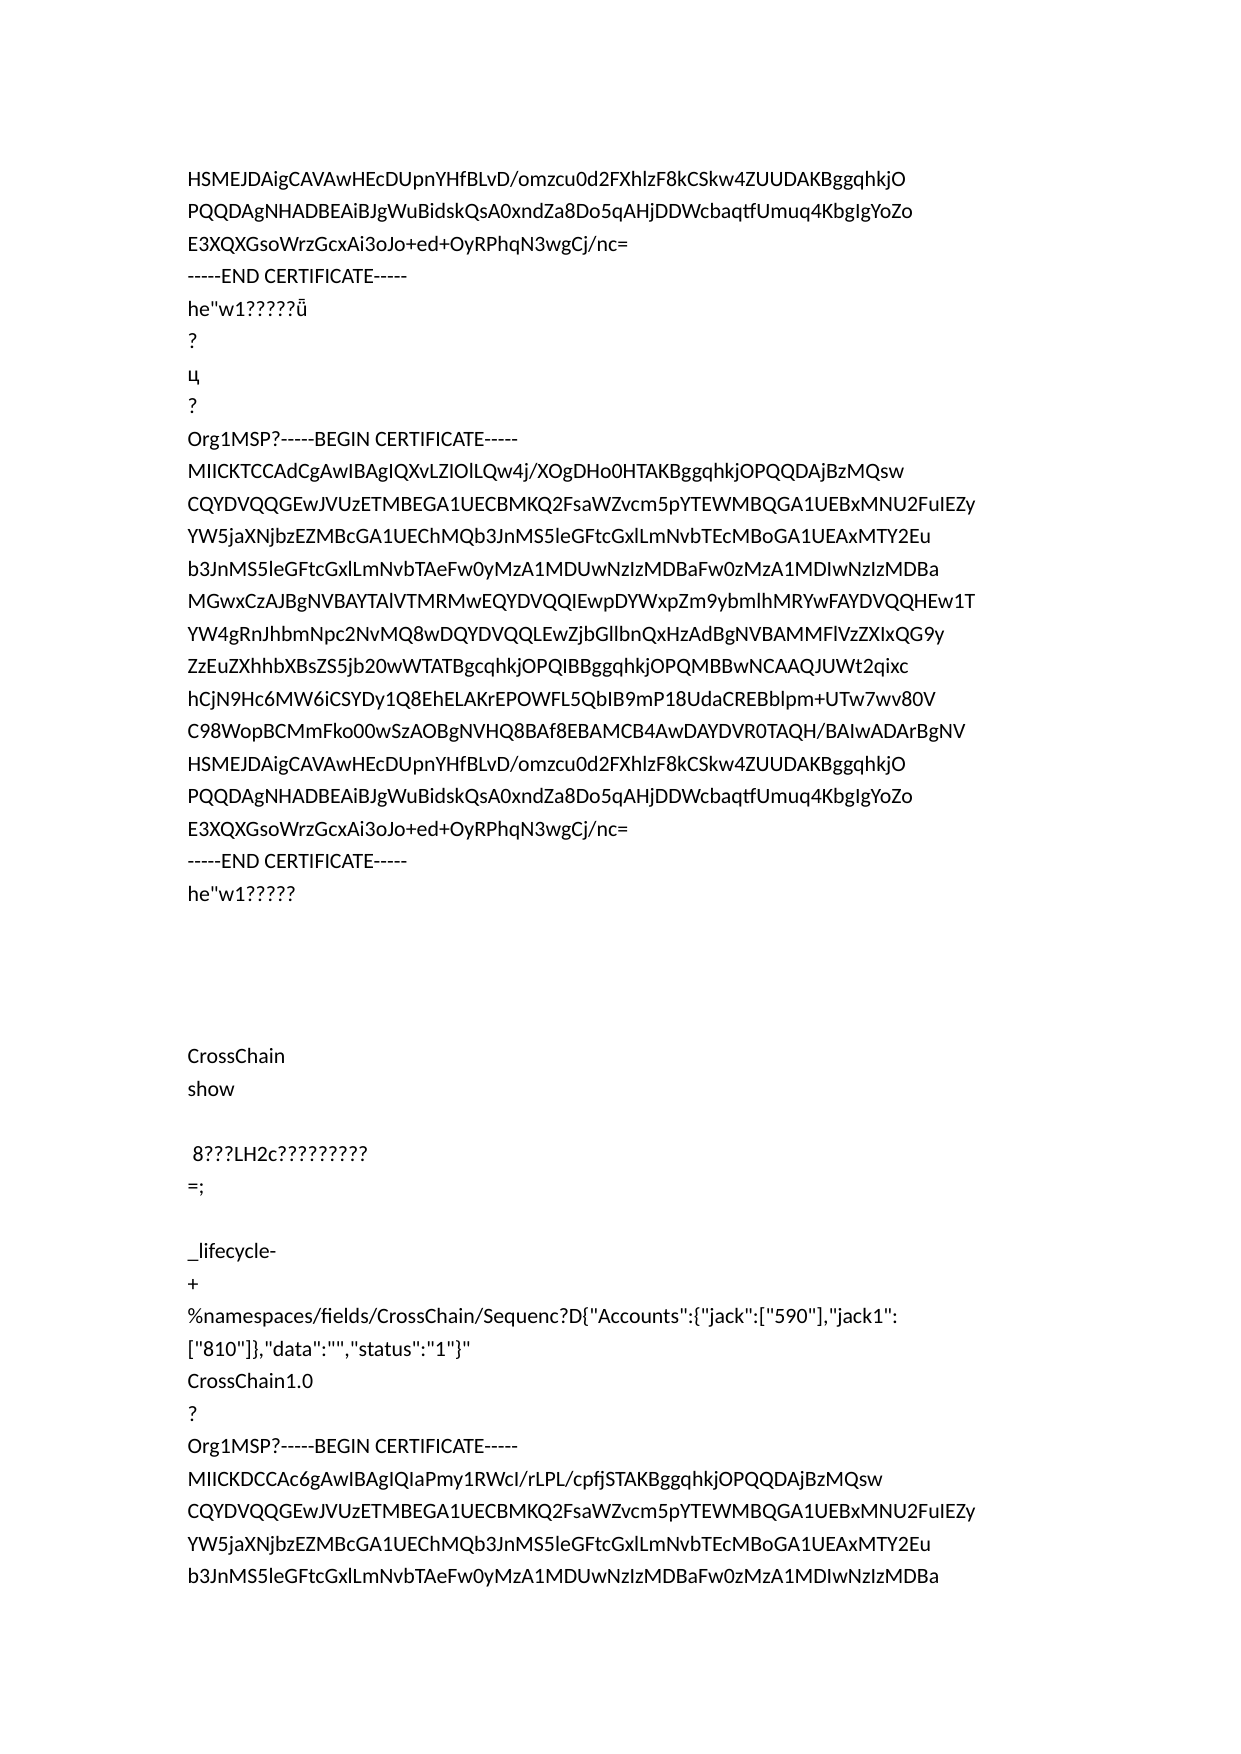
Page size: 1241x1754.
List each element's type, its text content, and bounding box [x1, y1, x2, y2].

text Org1MSP?-----BEGIN CERTIFICATE----- [187, 422, 1053, 454]
text YW5jaXNjbzEZMBcGA1UEChMQb3JnMS5leGFtcGxlLmNvbTEcMBoGA1UEAxMTY2Eu [187, 1527, 1053, 1559]
text %namespaces/fields/CrossChain/Sequenc?D{"Accounts":{"jack":["590"],"jack1":["810"]},"data":"","status":"1"}" [187, 1299, 1053, 1364]
text CrossChain1.0 [187, 1364, 1053, 1397]
text Org1MSP?-----BEGIN CERTIFICATE----- [187, 1429, 1053, 1462]
text PQQDAgNHADBEAiBJgWuBidskQsA0xndZa8Do5qAHjDDWcbaqtfUmuq4KbgIgYoZo [187, 779, 1053, 812]
text he"w1????? [187, 877, 1053, 909]
text YW4gRnJhbmNpc2NvMQ8wDQYDVQQLEwZjbGllbnQxHzAdBgNVBAMMFlVzZXIxQG9y [187, 617, 1053, 649]
text ? [187, 389, 1053, 422]
text show [187, 1072, 1053, 1104]
text MGwxCzAJBgNVBAYTAlVTMRMwEQYDVQQIEwpDYWxpZm9ybmlhMRYwFAYDVQQHEw1T [187, 584, 1053, 617]
text CrossChain [187, 1039, 1053, 1072]
text MIICKTCCAdCgAwIBAgIQXvLZIOlLQw4j/XOgDHo0HTAKBggqhkjOPQQDAjBzMQsw [187, 454, 1053, 487]
text + [187, 1267, 1053, 1299]
text b3JnMS5leGFtcGxlLmNvbTAeFw0yMzA1MDUwNzIzMDBaFw0zMzA1MDIwNzIzMDBa [187, 552, 1053, 584]
text ц [187, 357, 1053, 389]
text ? [187, 324, 1053, 357]
text E3XQXGsoWrzGcxAi3oJo+ed+OyRPhqN3wgCj/nc= [187, 812, 1053, 844]
text _lifecycle- [187, 1234, 1053, 1267]
text HSMEJDAigCAVAwHEcDUpnYHfBLvD/omzcu0d2FXhlzF8kCSkw4ZUUDAKBggqhkjO [187, 747, 1053, 779]
text he"w1?????ǖ [187, 292, 1053, 324]
text CQYDVQQGEwJVUzETMBEGA1UECBMKQ2FsaWZvcm5pYTEWMBQGA1UEBxMNU2FuIEZy [187, 1494, 1053, 1527]
text YW5jaXNjbzEZMBcGA1UEChMQb3JnMS5leGFtcGxlLmNvbTEcMBoGA1UEAxMTY2Eu [187, 519, 1053, 552]
text ZzEuZXhhbXBsZS5jb20wWTATBgcqhkjOPQIBBggqhkjOPQMBBwNCAAQJUWt2qixc [187, 649, 1053, 682]
text MIICKDCCAc6gAwIBAgIQIaPmy1RWcI/rLPL/cpfjSTAKBggqhkjOPQQDAjBzMQsw [187, 1462, 1053, 1494]
text HSMEJDAigCAVAwHEcDUpnYHfBLvD/omzcu0d2FXhlzF8kCSkw4ZUUDAKBggqhkjO [187, 162, 1053, 194]
text -----END CERTIFICATE----- [187, 259, 1053, 292]
text b3JnMS5leGFtcGxlLmNvbTAeFw0yMzA1MDUwNzIzMDBaFw0zMzA1MDIwNzIzMDBa [187, 1559, 1053, 1592]
text ? [187, 1397, 1053, 1429]
text PQQDAgNHADBEAiBJgWuBidskQsA0xndZa8Do5qAHjDDWcbaqtfUmuq4KbgIgYoZo [187, 194, 1053, 227]
text 8???LH2c????????? [187, 1137, 1053, 1169]
text =; [187, 1169, 1053, 1202]
text -----END CERTIFICATE----- [187, 844, 1053, 877]
text CQYDVQQGEwJVUzETMBEGA1UECBMKQ2FsaWZvcm5pYTEWMBQGA1UEBxMNU2FuIEZy [187, 487, 1053, 519]
text C98WopBCMmFko00wSzAOBgNVHQ8BAf8EBAMCB4AwDAYDVR0TAQH/BAIwADArBgNV [187, 714, 1053, 747]
text E3XQXGsoWrzGcxAi3oJo+ed+OyRPhqN3wgCj/nc= [187, 227, 1053, 259]
text hCjN9Hc6MW6iCSYDy1Q8EhELAKrEPOWFL5QbIB9mP18UdaCREBblpm+UTw7wv80V [187, 682, 1053, 714]
